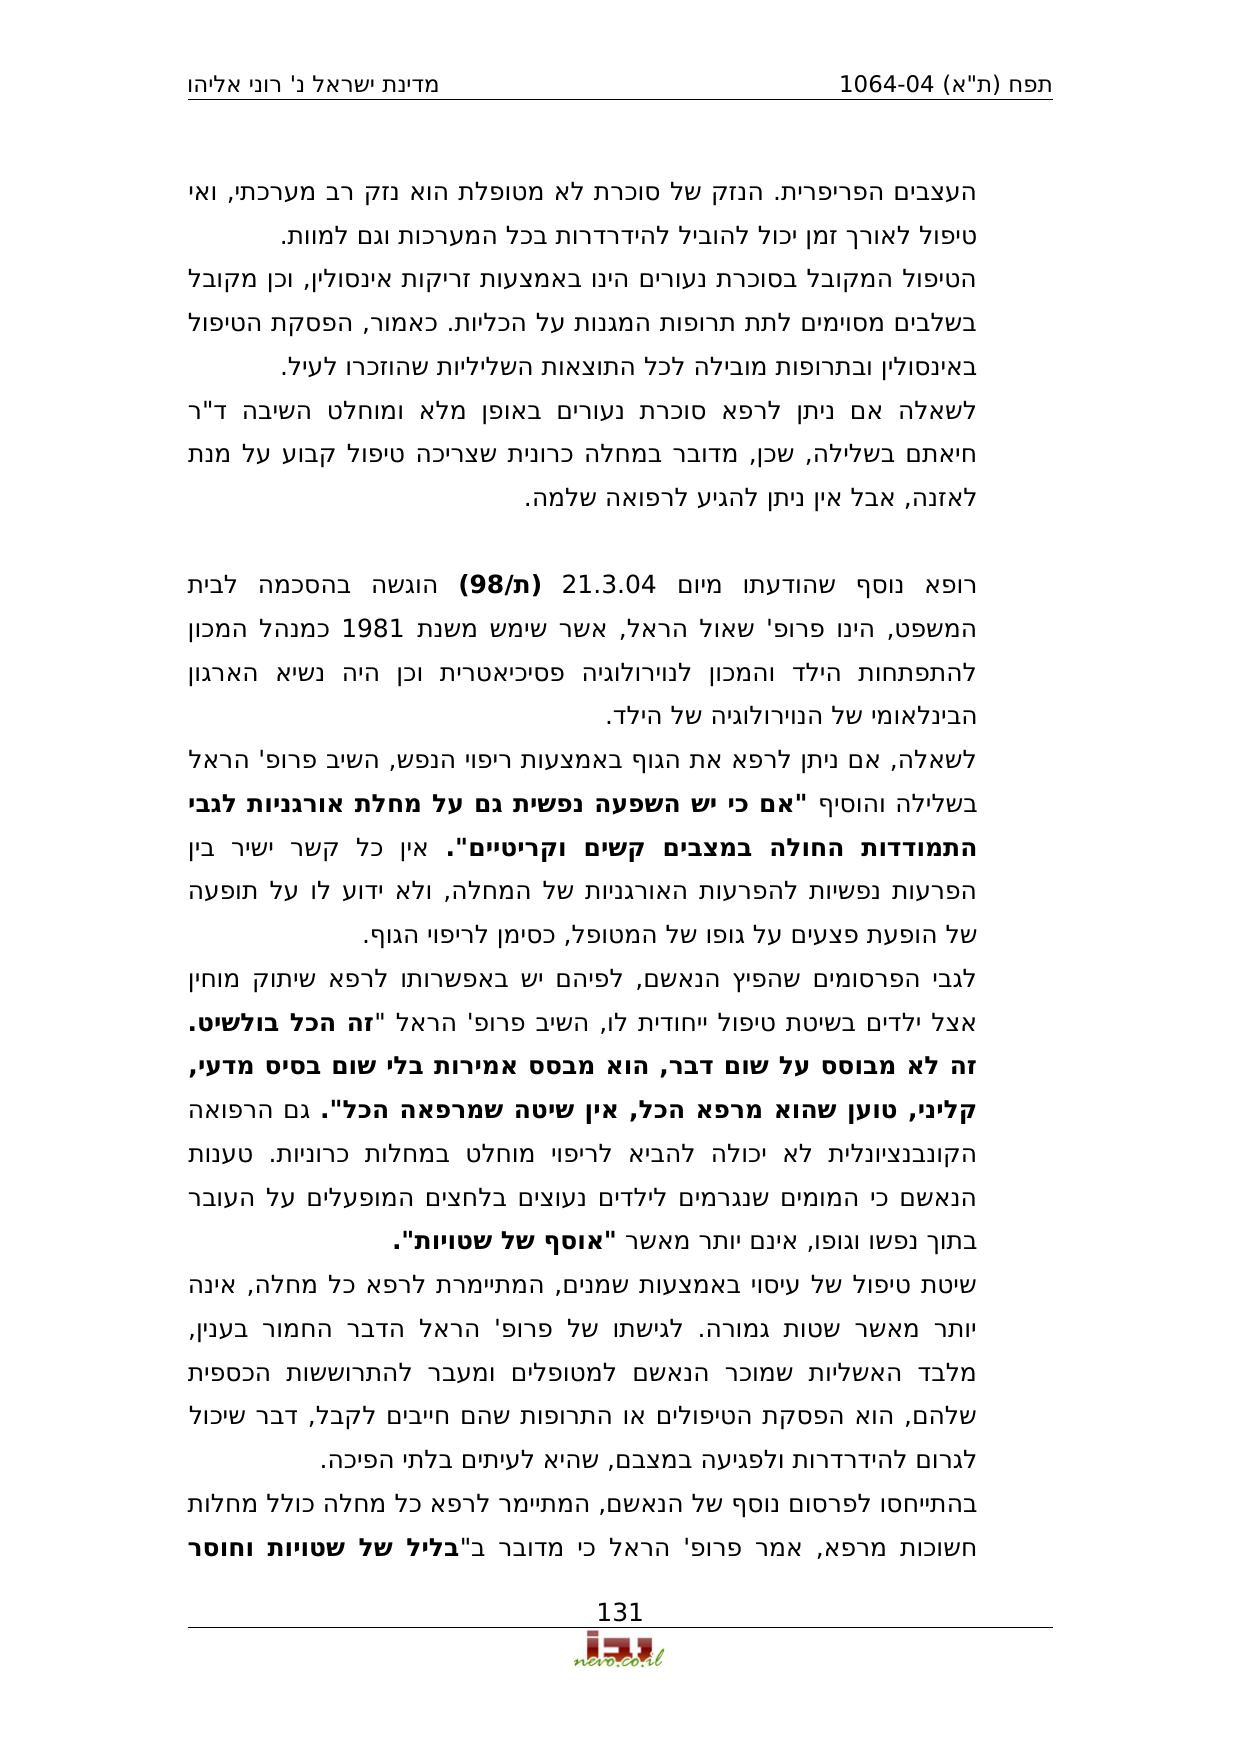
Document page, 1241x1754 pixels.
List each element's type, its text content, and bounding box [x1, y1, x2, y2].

text הטיפול המקובל בסוכרת נעורים הינו באמצעות זריקות אינסולין, וכן מקובל בשלבים מסוימים לתת תרופות המגנות על הכליות. כאמור, הפסקת הטיפול באינסולין ובתרופות מובילה לכל התוצאות השליליות שהוזכרו לעיל. [187, 265, 978, 381]
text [187, 1489, 978, 1562]
text רופא נוסף שהודעתו מיום 21.3.04 (ת/98) הוגשה בהסכמה לבית המשפט, הינו פרופ' שאול הראל, אשר שימש משנת 1981 כמנהל המכון להתפתחות הילד והמכון לנוירולוגיה פסיכיאטרית וכן היה נשיא הארגון הבינלאומי של הנוירולוגיה של הילד. [187, 570, 978, 731]
text שיטת טיפול של עיסוי באמצעות שמנים, המתיימרת לרפא כל מחלה, אינה יותר מאשר שטות גמורה. לגישתו של פרופ' הראל הדבר החמור בענין, מלבד האשליות שמוכר הנאשם למטופלים ומעבר להתרוששות הכספית שלהם, הוא הפסקת הטיפולים או התרופות שהם חייבים לקבל, דבר שיכול לגרום להידרדרות ולפגיעה במצבם, שהיא לעיתים בלתי הפיכה. [187, 1270, 978, 1474]
text לשאלה אם ניתן לרפא סוכרת נעורים באופן מלא ומוחלט השיבה ד"ר חיאתם בשלילה, שכן, מדובר במחלה כרונית שצריכה טיפול קבוע על מנת לאזנה, אבל אין ניתן להגיע לרפואה שלמה. [187, 396, 978, 513]
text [187, 177, 978, 250]
picture [574, 1630, 666, 1668]
text לגבי הפרסומים שהפיץ הנאשם, לפיהם יש באפשרותו לרפא שיתוק מוחין אצל ילדים בשיטת טיפול ייחודית לו, השיב פרופ' הראל "זה הכל בולשיט. זה לא מבוסס על שום דבר, הוא מבסס אמירות בלי שום בסיס מדעי, קליני, טוען שהוא מרפא הכל, אין שיטה שמרפאה הכל". גם הרפואה הקונבנציונלית לא יכולה להביא לריפוי מוחלט במחלות כרוניות. טענות הנאשם כי המומים שנגרמים לילדים נעוצים בלחצים המופעלים על העובר בתוך נפשו וגופו, אינם יותר מאשר "אוסף של שטויות". [187, 964, 978, 1256]
text לשאלה, אם ניתן לרפא את הגוף באמצעות ריפוי הנפש, השיב פרופ' הראל בשלילה והוסיף "אם כי יש השפעה נפשית גם על מחלת אורגניות לגבי התמודדות החולה במצבים קשים וקריטיים". אין כל קשר ישיר בין הפרעות נפשיות להפרעות האורגניות של המחלה, ולא ידוע לו על תופעה של הופעת פצעים על גופו של המטופל, כסימן לריפוי הגוף. [187, 745, 978, 949]
